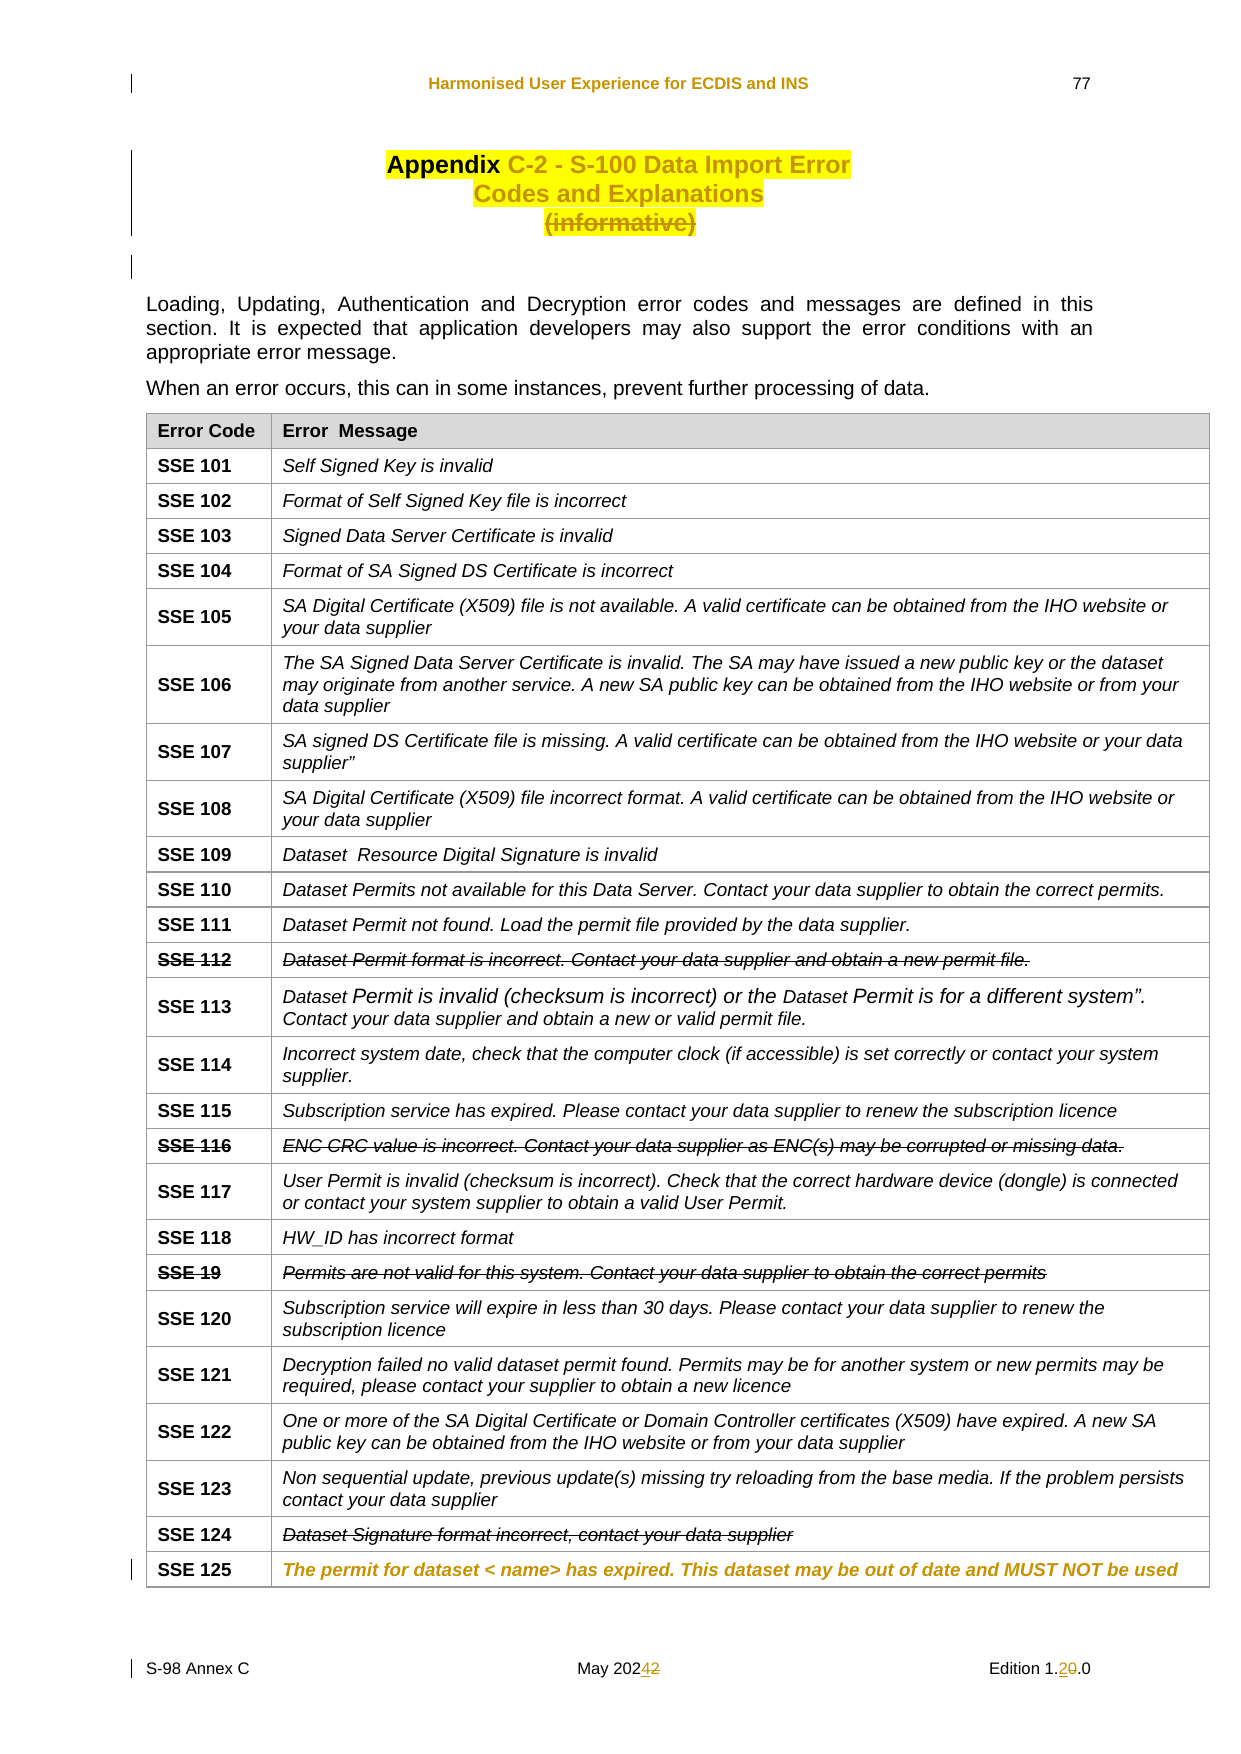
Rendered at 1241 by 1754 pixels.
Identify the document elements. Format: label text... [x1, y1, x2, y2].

table_cell Self Signed Key is invalid [272, 449, 1209, 483]
table_cell SA signed DS Certificate file is missing. A valid certificate can be obtained from the IHO website or your data supplier” [272, 724, 1209, 779]
table_cell One or more of the SA Digital Certificate or Domain Controller certificates (X509) have expired. A new SA public key can be obtained from the IHO website or from your data supplier [272, 1404, 1209, 1459]
table_cell Dataset Permit format is incorrect. Contact your data supplier and obtain a new permit file. [272, 943, 1209, 977]
table_cell SSE 120 [147, 1291, 271, 1346]
table_cell SSE 115 [147, 1094, 271, 1127]
subtitle Appendix C-2 - S-100 Data Import Error Codes and Explanations [764, 150, 869, 207]
table_cell SSE 111 [147, 908, 271, 942]
table_cell SSE 109 [147, 837, 271, 871]
table_cell Permits are not valid for this system. Contact your data supplier to obtain the correct permits [272, 1255, 1209, 1289]
table_cell Decryption failed no valid dataset permit found. Permits may be for another system or new permits may be required, please contact your supplier to obtain a new licence [272, 1347, 1209, 1403]
text Loading, Updating, Authentication and Decryption error codes and messages are defined in this section. It is expected that application developers may also support the error conditions with an appropriate error message. [146, 292, 1094, 363]
table_cell SA Digital Certificate (X509) file is not available. A valid certificate can be obtained from the IHO website or your data supplier [272, 589, 1209, 645]
table_cell SSE 104 [147, 554, 271, 588]
table_cell SSE 121 [147, 1347, 271, 1403]
table_cell SSE 118 [147, 1220, 271, 1254]
table_cell ENC CRC value is incorrect. Contact your data supplier as ENC(s) may be corrupted or missing data. [272, 1129, 1209, 1163]
table_cell SA Digital Certificate (X509) file incorrect format. A valid certificate can be obtained from the IHO website or your data supplier [272, 781, 1209, 836]
table_cell Incorrect system date, check that the computer clock (if accessible) is set correctly or contact your system supplier. [272, 1037, 1209, 1092]
table_cell SSE 106 [147, 646, 271, 723]
table_cell SSE 102 [147, 484, 271, 518]
table_cell HW_ID has incorrect format [272, 1220, 1209, 1254]
table_header Error Message [272, 414, 1209, 448]
table_cell Non sequential update, previous update(s) missing try reloading from the base media. If the problem persists contact your data supplier [272, 1461, 1209, 1516]
table_cell SSE 105 [147, 589, 271, 645]
table_cell Format of SA Signed DS Certificate is incorrect [272, 554, 1209, 588]
table_cell SSE 103 [147, 519, 271, 553]
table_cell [272, 1552, 1209, 1586]
table_cell SSE 107 [147, 724, 271, 779]
text When an error occurs, this can in some instances, prevent further processing of data. [146, 376, 1094, 400]
table_cell Dataset Permits not available for this Data Server. Contact your data supplier to obtain the correct permits. [272, 873, 1209, 906]
subtitle Appendix C-2 - S-100 Data Import Error Codes and Explanations [367, 150, 473, 207]
table_cell SSE 116 [147, 1129, 271, 1163]
table_cell SSE 108 [147, 781, 271, 836]
table_cell Dataset Resource Digital Signature is invalid [272, 837, 1209, 871]
table_cell SSE 112 [147, 943, 271, 977]
table_cell SSE 122 [147, 1404, 271, 1459]
table_cell SSE 114 [147, 1037, 271, 1092]
table_cell User Permit is invalid (checksum is incorrect). Check that the correct hardware device (dongle) is connected or contact your system supplier to obtain a valid User Permit. [272, 1164, 1209, 1219]
table_cell SSE 124 [147, 1517, 271, 1551]
table_cell SSE 123 [147, 1461, 271, 1516]
table_cell Subscription service will expire in less than 30 days. Please contact your data supplier to renew the subscription licence [272, 1291, 1209, 1346]
table_cell SSE 101 [147, 449, 271, 483]
table_header Error Code [147, 414, 271, 448]
table_cell SSE 125 [147, 1552, 271, 1586]
table_cell SSE 117 [147, 1164, 271, 1219]
table_cell SSE 110 [147, 873, 271, 906]
table_cell SSE 19 [147, 1255, 271, 1289]
table_cell Dataset Permit not found. Load the permit file provided by the data supplier. [272, 908, 1209, 942]
table_cell SSE 113 [147, 978, 271, 1036]
table_cell Format of Self Signed Key file is incorrect [272, 484, 1209, 518]
table_cell Subscription service has expired. Please contact your data supplier to renew the subscription licence [272, 1094, 1209, 1127]
table_cell Dataset Permit is invalid (checksum is incorrect) or the Dataset Permit is for a different system”. Contact your data supplier and obtain a new or valid permit file. [272, 978, 1209, 1036]
table_cell The SA Signed Data Server Certificate is invalid. The SA may have issued a new public key or the dataset may originate from another service. A new SA public key can be obtained from the IHO website or from your data supplier [272, 646, 1209, 723]
table_cell Signed Data Server Certificate is invalid [272, 519, 1209, 553]
table_cell Dataset Signature format incorrect, contact your data supplier [272, 1517, 1209, 1551]
